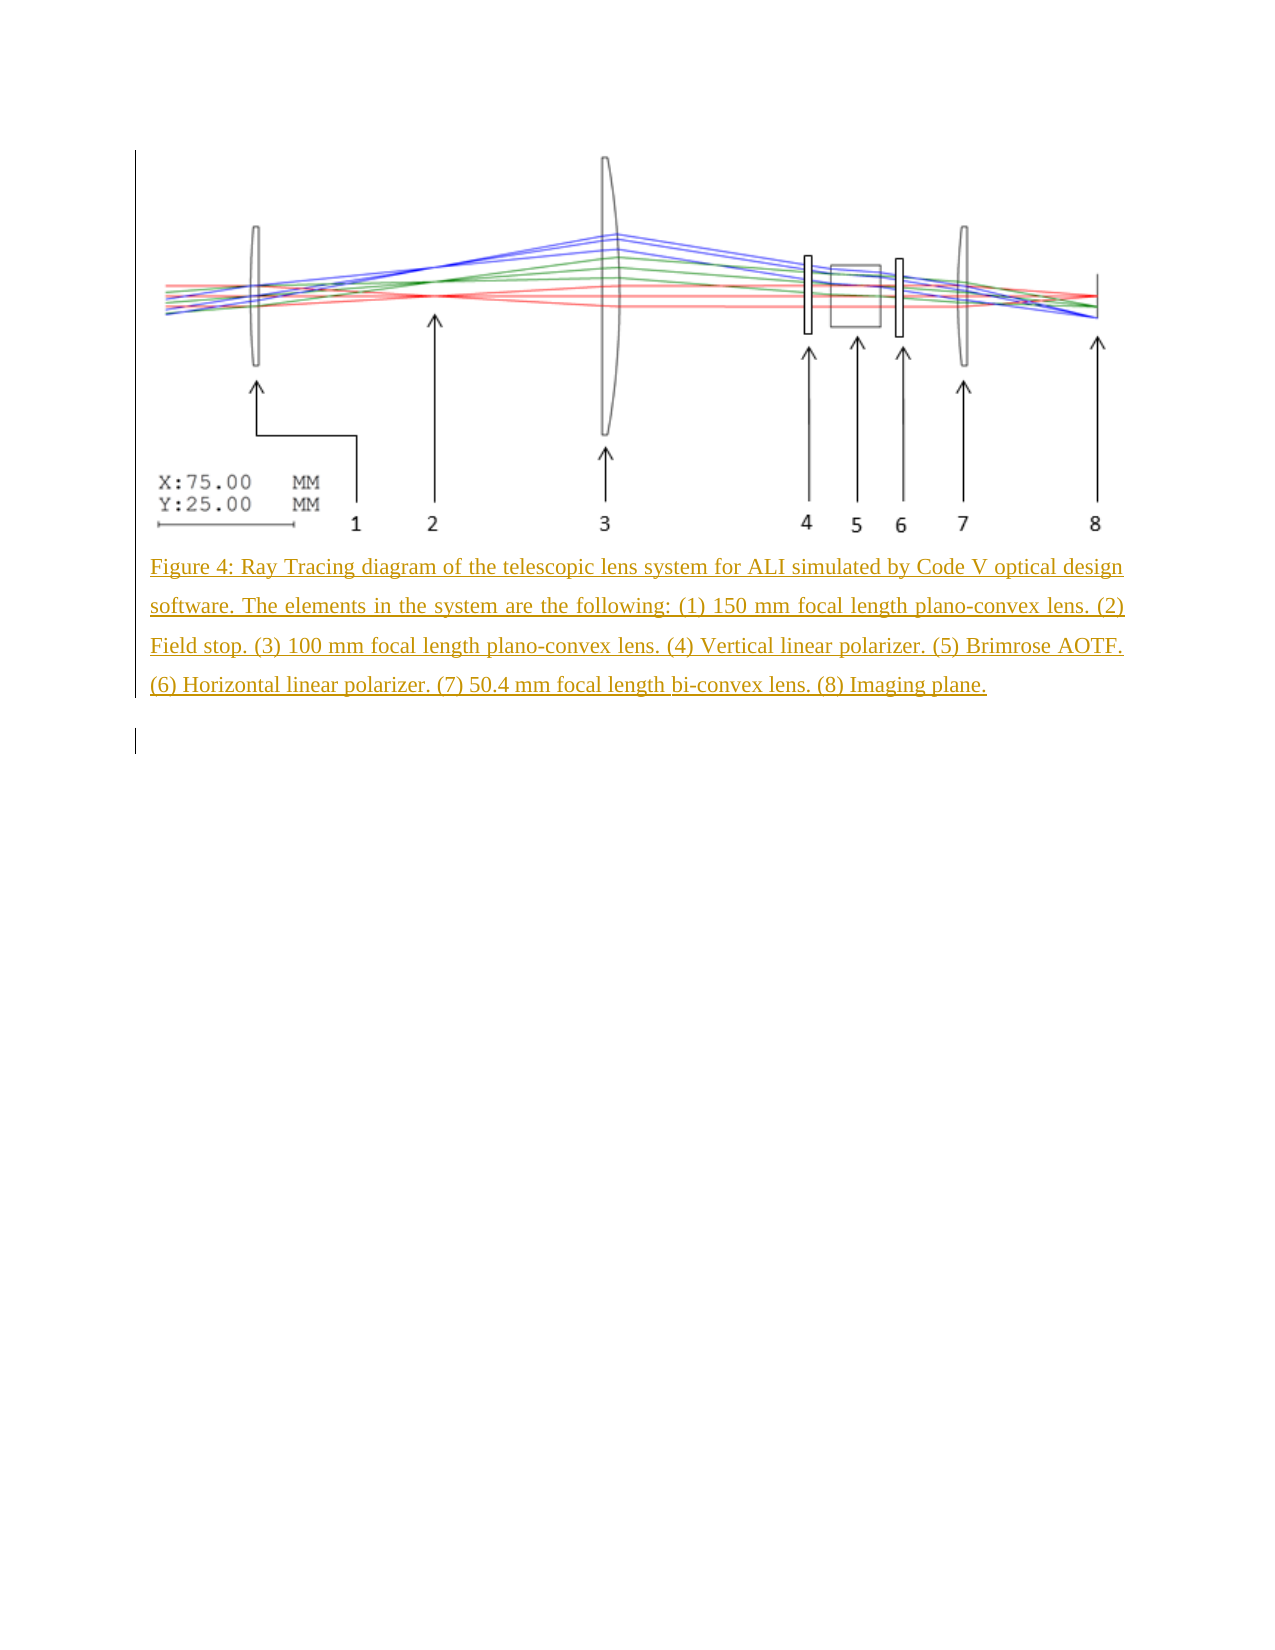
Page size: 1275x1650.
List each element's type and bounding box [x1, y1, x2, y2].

picture [150, 150, 1125, 540]
